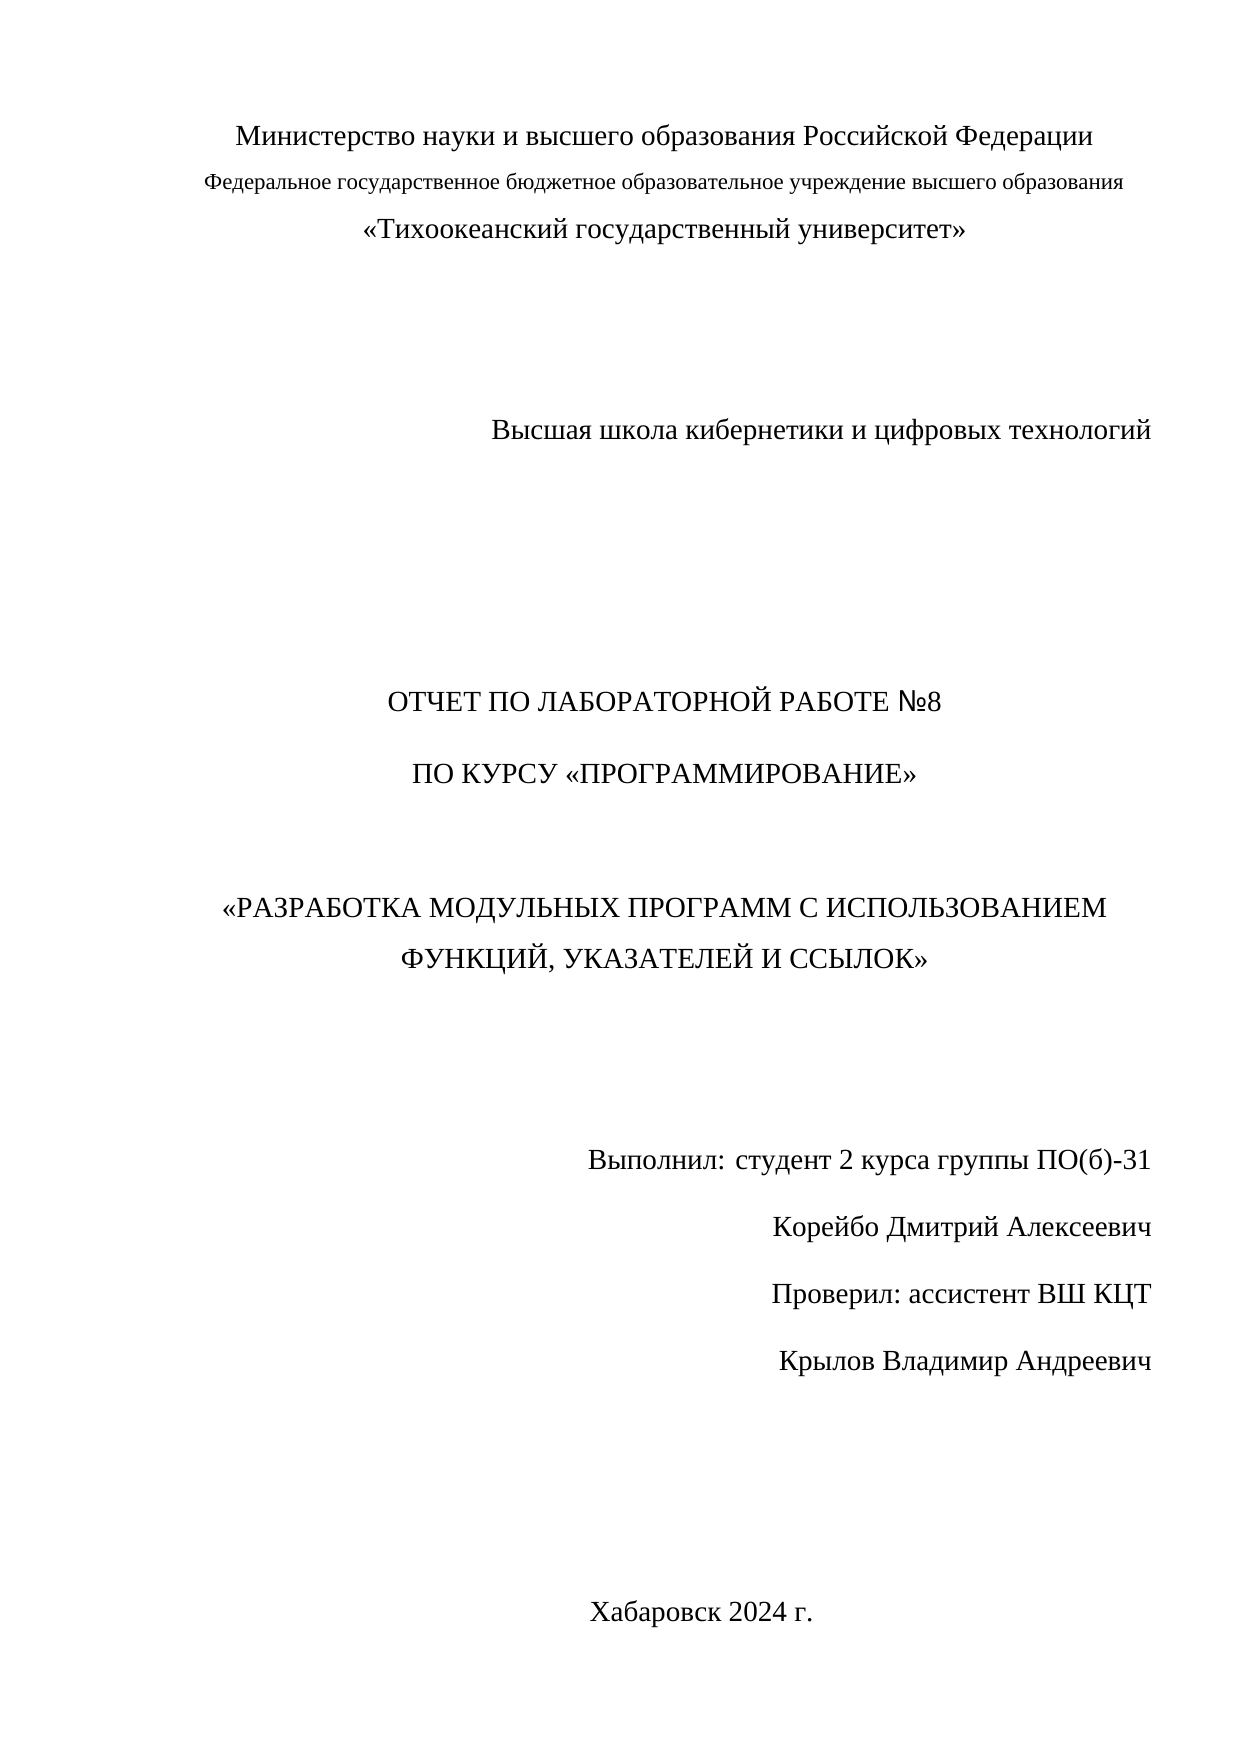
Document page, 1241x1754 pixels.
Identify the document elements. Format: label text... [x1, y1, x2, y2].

text Высшая школа кибернетики и цифровых технологий [177, 412, 1152, 446]
text Выполнил: студент 2 курса группы ПО(б)-31 [177, 1142, 1152, 1175]
text ПО КУРСУ «ПРОГРАММИРОВАНИЕ» [177, 757, 1152, 790]
text Федеральное государственное бюджетное образовательное учреждение высшего образования «Тихоокеанский государственный университет» [177, 168, 1152, 245]
text ОТЧЕТ ПО ЛАБОРАТОРНОЙ РАБОТЕ №8 [177, 680, 1152, 720]
text Хабаровск 2024 г. [177, 1594, 1152, 1627]
text Крылов Владимир Андреевич [177, 1343, 1152, 1376]
text Министерство науки и высшего образования Российской Федерации [177, 118, 1152, 152]
text Корейбо Дмитрий Алексеевич [177, 1209, 1152, 1242]
text «РАЗРАБОТКА МОДУЛЬНЫХ ПРОГРАММ С ИСПОЛЬЗОВАНИЕМ ФУНКЦИЙ, УКАЗАТЕЛЕЙ И ССЫЛОК» [177, 891, 1152, 974]
text Проверил: ассистент ВШ КЦТ [177, 1276, 1152, 1309]
